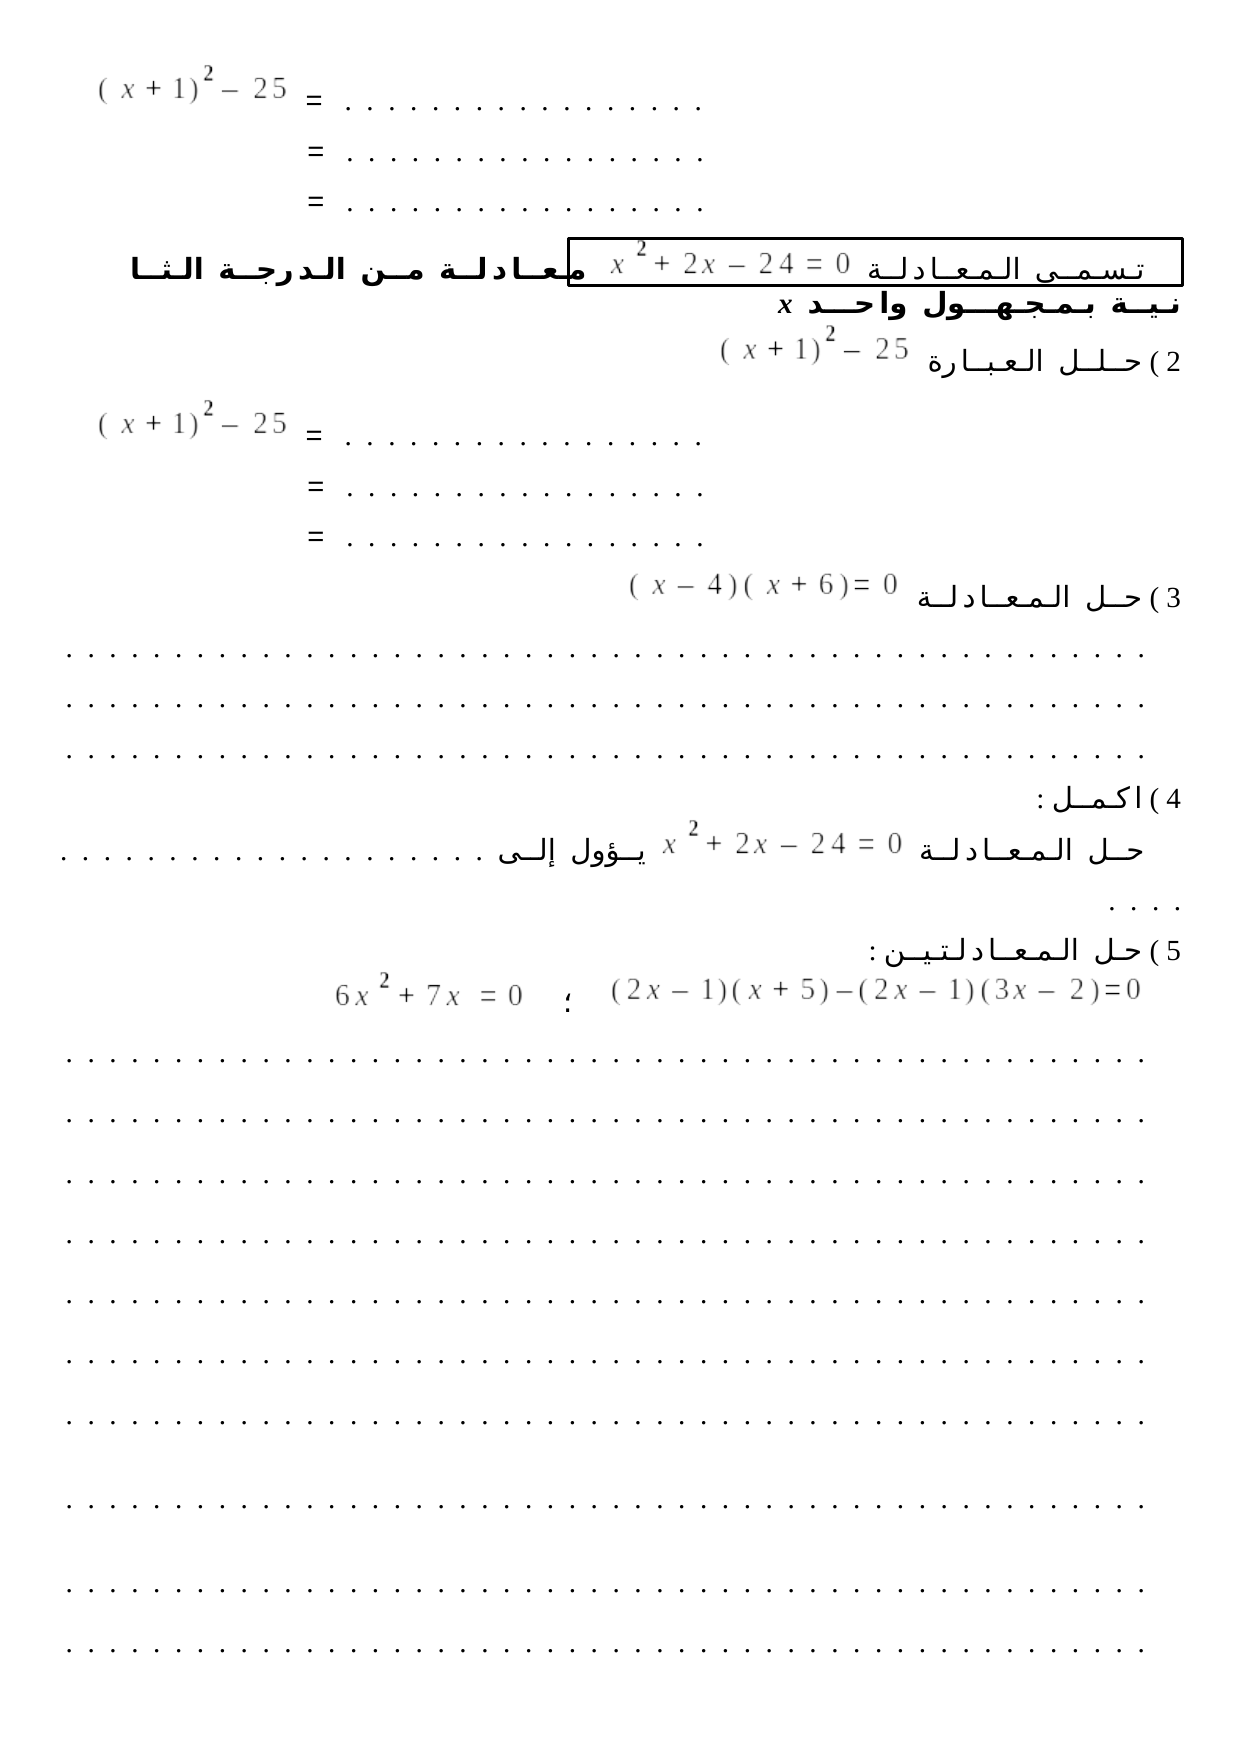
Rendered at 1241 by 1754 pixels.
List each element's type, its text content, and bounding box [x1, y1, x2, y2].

text = . . . . . . . . . . . . . . . . . [59, 134, 1181, 167]
text . . . . . . . . . . . . . . . . . . . . . . . . . . . . . . . . . . . . . . . . . . . . . . . . . . [59, 1337, 1181, 1370]
text ؛ [59, 967, 1181, 1018]
text . . . . . . . . . . . . . . . . . . . . . . . . . . . . . . . . . . . . . . . . . . . . . . . . . . [59, 1156, 1181, 1189]
text حــل الـمـعــا د لــة يــؤول إلــى . . . . . . . . . . . . . . . . . . . . . . . . [59, 814, 1181, 916]
text 2 ) حــلــل الـعـبــا رة [59, 319, 1181, 377]
text . . . . . . . . . . . . . . . . . . . . . . . . . . . . . . . . . . . . . . . . . . . . . . . . . . [59, 1397, 1181, 1431]
text تـسـمــى الـمـعــا د لــة مـعــا د لــة مــن الـد رجــة الـثــا نـيــة بـمـجـهـــول وا حـــد x [59, 234, 1181, 319]
text . . . . . . . . . . . . . . . . . . . . . . . . . . . . . . . . . . . . . . . . . . . . . . . . . . [59, 1216, 1181, 1249]
text . . . . . . . . . . . . . . . . . . . . . . . . . . . . . . . . . . . . . . . . . . . . . . . . . . [59, 630, 1181, 664]
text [59, 1625, 1181, 1658]
text = . . . . . . . . . . . . . . . . . [59, 184, 1181, 218]
text = . . . . . . . . . . . . . . . . . [59, 469, 1181, 502]
text 5 ) حـل الـمـعــا د لـتـيــن : [59, 933, 1181, 967]
text 3 ) حــل الـمـعــا د لــة [59, 569, 1181, 613]
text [59, 1565, 1181, 1598]
text . . . . . . . . . . . . . . . . . . . . . . . . . . . . . . . . . . . . . . . . . . . . . . . . . . [59, 1035, 1181, 1069]
text = . . . . . . . . . . . . . . . . . [59, 394, 1181, 452]
text 4 ) ا كـمــل : [59, 781, 1181, 814]
text . . . . . . . . . . . . . . . . . . . . . . . . . . . . . . . . . . . . . . . . . . . . . . . . . . [59, 680, 1181, 714]
text . . . . . . . . . . . . . . . . . . . . . . . . . . . . . . . . . . . . . . . . . . . . . . . . . . [59, 1095, 1181, 1129]
text . . . . . . . . . . . . . . . . . . . . . . . . . . . . . . . . . . . . . . . . . . . . . . . . . . [59, 1276, 1181, 1310]
text = . . . . . . . . . . . . . . . . . [59, 59, 1181, 117]
text . . . . . . . . . . . . . . . . . . . . . . . . . . . . . . . . . . . . . . . . . . . . . . . . . . [59, 731, 1181, 764]
text = . . . . . . . . . . . . . . . . . [59, 519, 1181, 553]
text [59, 1481, 1181, 1514]
